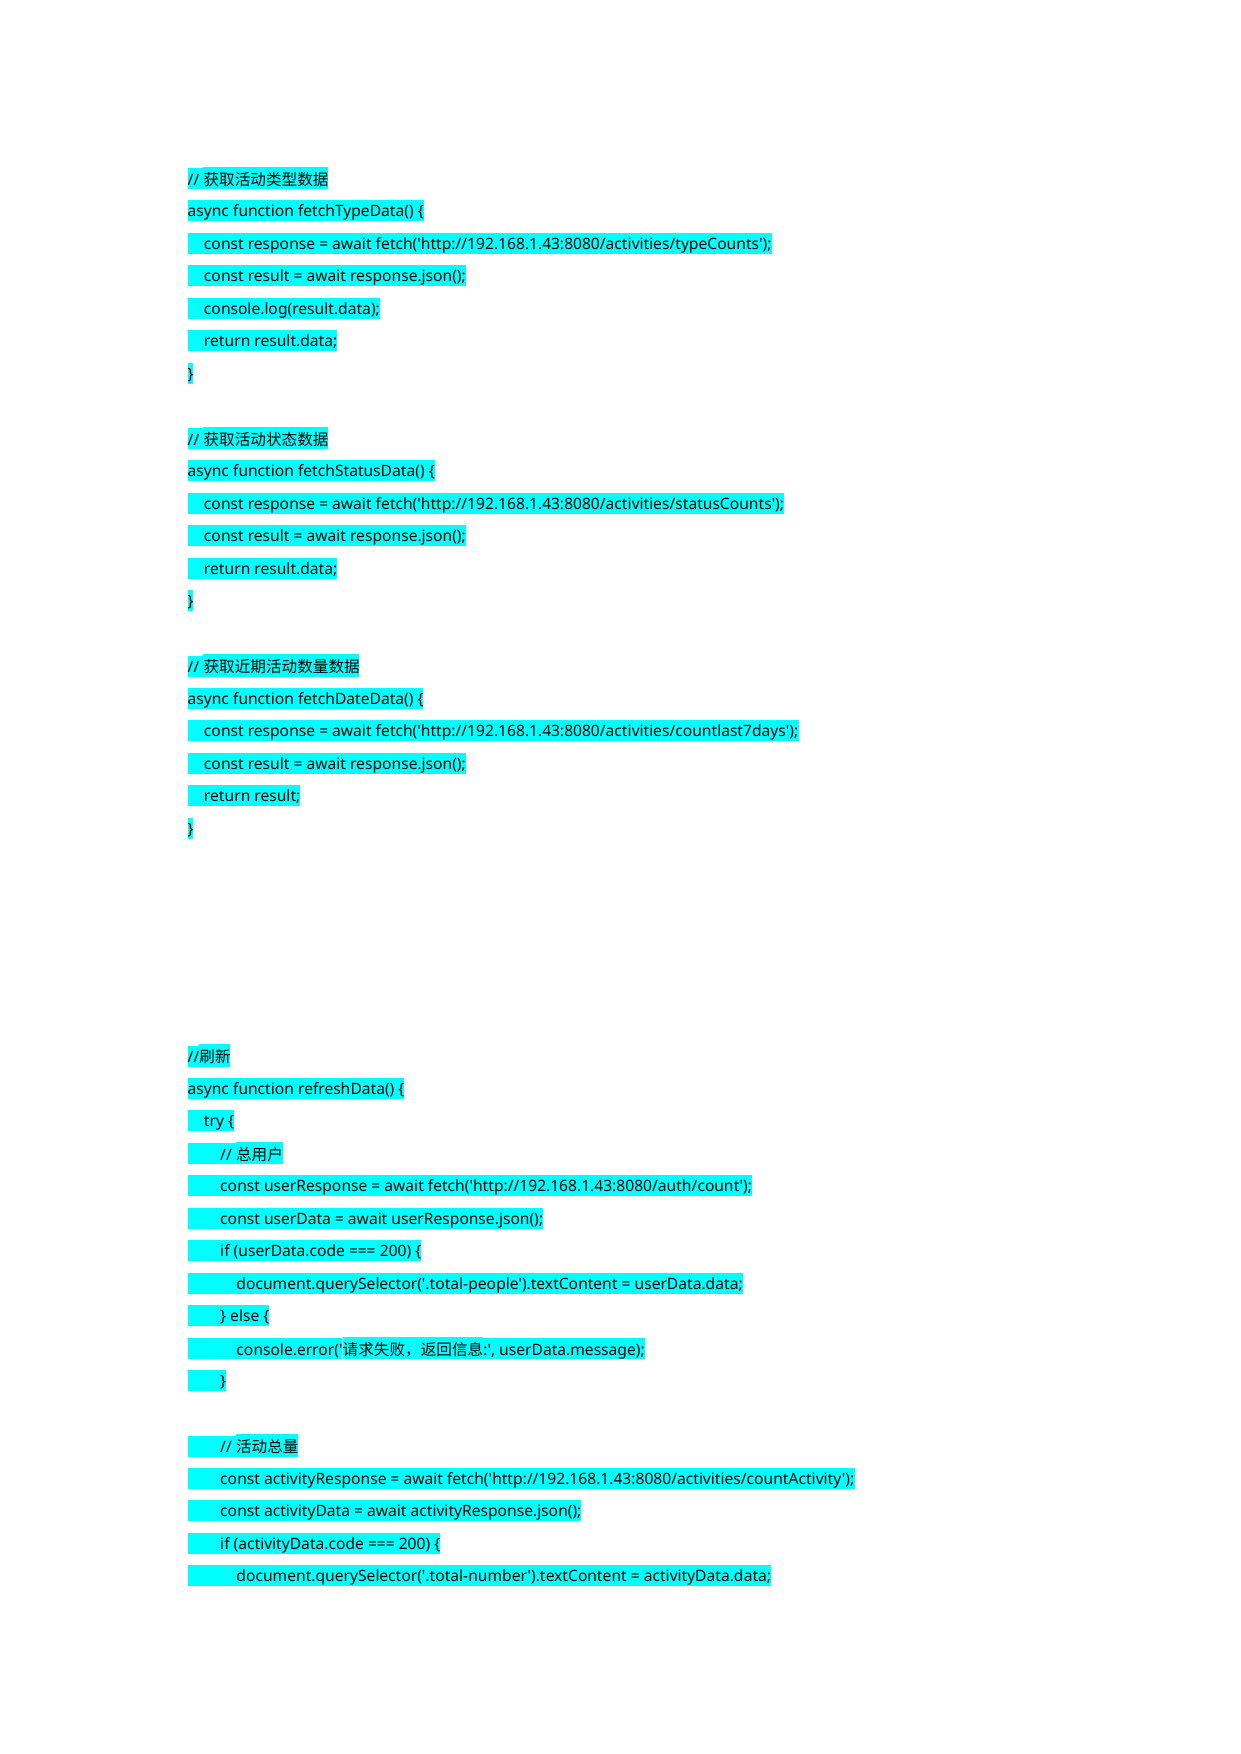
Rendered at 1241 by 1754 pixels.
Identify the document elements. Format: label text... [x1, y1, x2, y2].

text } [187, 357, 1053, 389]
text } [187, 812, 1053, 844]
text // 获取活动类型数据 [187, 162, 1053, 194]
text async function fetchStatusData() { [187, 454, 1053, 487]
text } else { [187, 1299, 1053, 1332]
text try { [187, 1104, 1053, 1137]
text const result = await response.json(); [187, 747, 1053, 779]
text // 活动总量 [187, 1429, 1053, 1462]
text // 获取近期活动数量数据 [187, 649, 1053, 682]
text return result.data; [187, 324, 1053, 357]
text if (userData.code === 200) { [187, 1234, 1053, 1267]
text console.error('请求失败，返回信息:', userData.message); [187, 1332, 1053, 1364]
text } [187, 1364, 1053, 1397]
text document.querySelector('.total-people').textContent = userData.data; [187, 1267, 1053, 1299]
text const result = await response.json(); [187, 259, 1053, 292]
text async function fetchDateData() { [187, 682, 1053, 714]
text document.querySelector('.total-number').textContent = activityData.data; [187, 1559, 1053, 1592]
text async function fetchTypeData() { [187, 194, 1053, 227]
text const result = await response.json(); [187, 519, 1053, 552]
text console.log(result.data); [187, 292, 1053, 324]
text const userResponse = await fetch('http://192.168.1.43:8080/auth/count'); [187, 1169, 1053, 1202]
text const response = await fetch('http://192.168.1.43:8080/activities/typeCounts'); [187, 227, 1053, 259]
text // 获取活动状态数据 [187, 422, 1053, 454]
text async function refreshData() { [187, 1072, 1053, 1104]
text if (activityData.code === 200) { [187, 1527, 1053, 1559]
text // 总用户 [187, 1137, 1053, 1169]
text const userData = await userResponse.json(); [187, 1202, 1053, 1234]
text return result.data; [187, 552, 1053, 584]
text const response = await fetch('http://192.168.1.43:8080/activities/statusCounts'); [187, 487, 1053, 519]
text const response = await fetch('http://192.168.1.43:8080/activities/countlast7days'); [187, 714, 1053, 747]
text return result; [187, 779, 1053, 812]
text const activityData = await activityResponse.json(); [187, 1494, 1053, 1527]
text } [187, 584, 1053, 617]
text //刷新 [187, 1039, 1053, 1072]
text const activityResponse = await fetch('http://192.168.1.43:8080/activities/countActivity'); [187, 1462, 1053, 1494]
